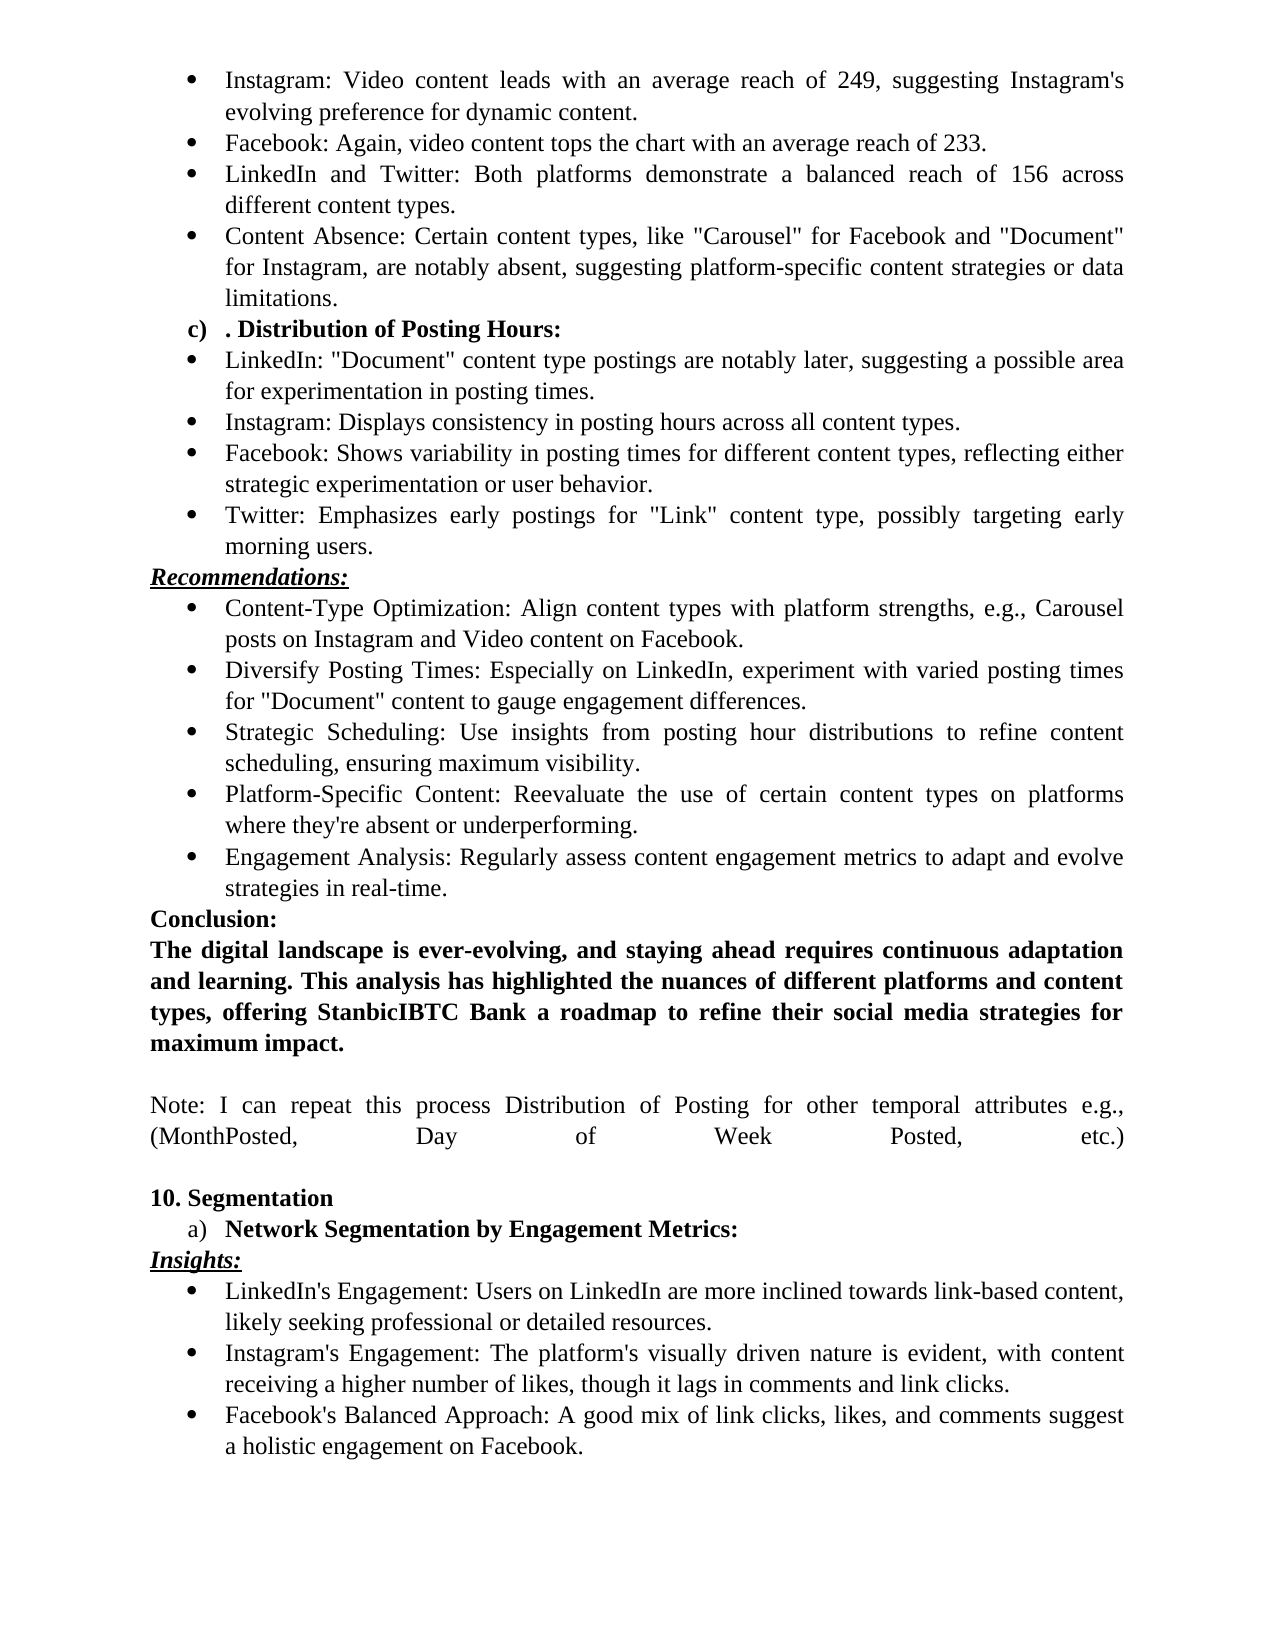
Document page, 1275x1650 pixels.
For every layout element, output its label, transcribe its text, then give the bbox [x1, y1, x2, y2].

text The digital landscape is ever-evolving, and staying ahead requires continuous adaptation and learning. This analysis has highlighted the nuances of different platforms and content types, offering StanbicIBTC Bank a roadmap to refine their social media strategies for maximum impact. [150, 935, 1125, 1057]
list LinkedIn's Engagement: Users on LinkedIn are more inclined towards link-based content, likely seeking professional or detailed resources. [187, 1276, 1125, 1336]
text Recommendations: [150, 562, 1125, 591]
list Facebook: Shows variability in posting times for different content types, reflecting either strategic experimentation or user behavior. [187, 438, 1125, 498]
list Network Segmentation by Engagement Metrics: [187, 1214, 1125, 1243]
list Diversify Posting Times: Especially on LinkedIn, experiment with varied posting times for "Document" content to gauge engagement differences. [187, 655, 1125, 715]
list Content Absence: Certain content types, like "Carousel" for Facebook and "Document" for Instagram, are notably absent, suggesting platform-specific content strategies or data limitations. [187, 221, 1125, 312]
list Instagram: Video content leads with an average reach of 249, suggesting Instagram's evolving preference for dynamic content. [187, 66, 1125, 125]
list LinkedIn: "Document" content type postings are notably later, suggesting a possible area for experimentation in posting times. [187, 345, 1125, 405]
list Facebook's Balanced Approach: A good mix of link clicks, likes, and comments suggest a holistic engagement on Facebook. [187, 1400, 1125, 1460]
list Instagram: Displays consistency in posting hours across all content types. [187, 407, 1125, 436]
list Content-Type Optimization: Align content types with platform strengths, e.g., Carousel posts on Instagram and Video content on Facebook. [187, 593, 1125, 653]
text Insights: [150, 1245, 1125, 1274]
list Twitter: Emphasizes early postings for "Link" content type, possibly targeting early morning users. [187, 500, 1125, 560]
list Instagram's Engagement: The platform's visually driven nature is evident, with content receiving a higher number of likes, though it lags in comments and link clicks. [187, 1338, 1125, 1398]
list Facebook: Again, video content tops the chart with an average reach of 233. [187, 128, 1125, 156]
list . Distribution of Posting Hours: [187, 314, 1125, 343]
text Note: I can repeat this process Distribution of Posting for other temporal attributes e.g., (MonthPosted, Day of Week Posted, etc.) 10. Segmentation [150, 1090, 1125, 1212]
list LinkedIn and Twitter: Both platforms demonstrate a balanced reach of 156 across different content types. [187, 159, 1125, 218]
text Conclusion: [150, 904, 1125, 932]
list Platform-Specific Content: Reevaluate the use of certain content types on platforms where they're absent or underperforming. [187, 779, 1125, 839]
list Strategic Scheduling: Use insights from posting hour distributions to refine content scheduling, ensuring maximum visibility. [187, 717, 1125, 777]
list Engagement Analysis: Regularly assess content engagement metrics to adapt and evolve strategies in real-time. [187, 842, 1125, 901]
